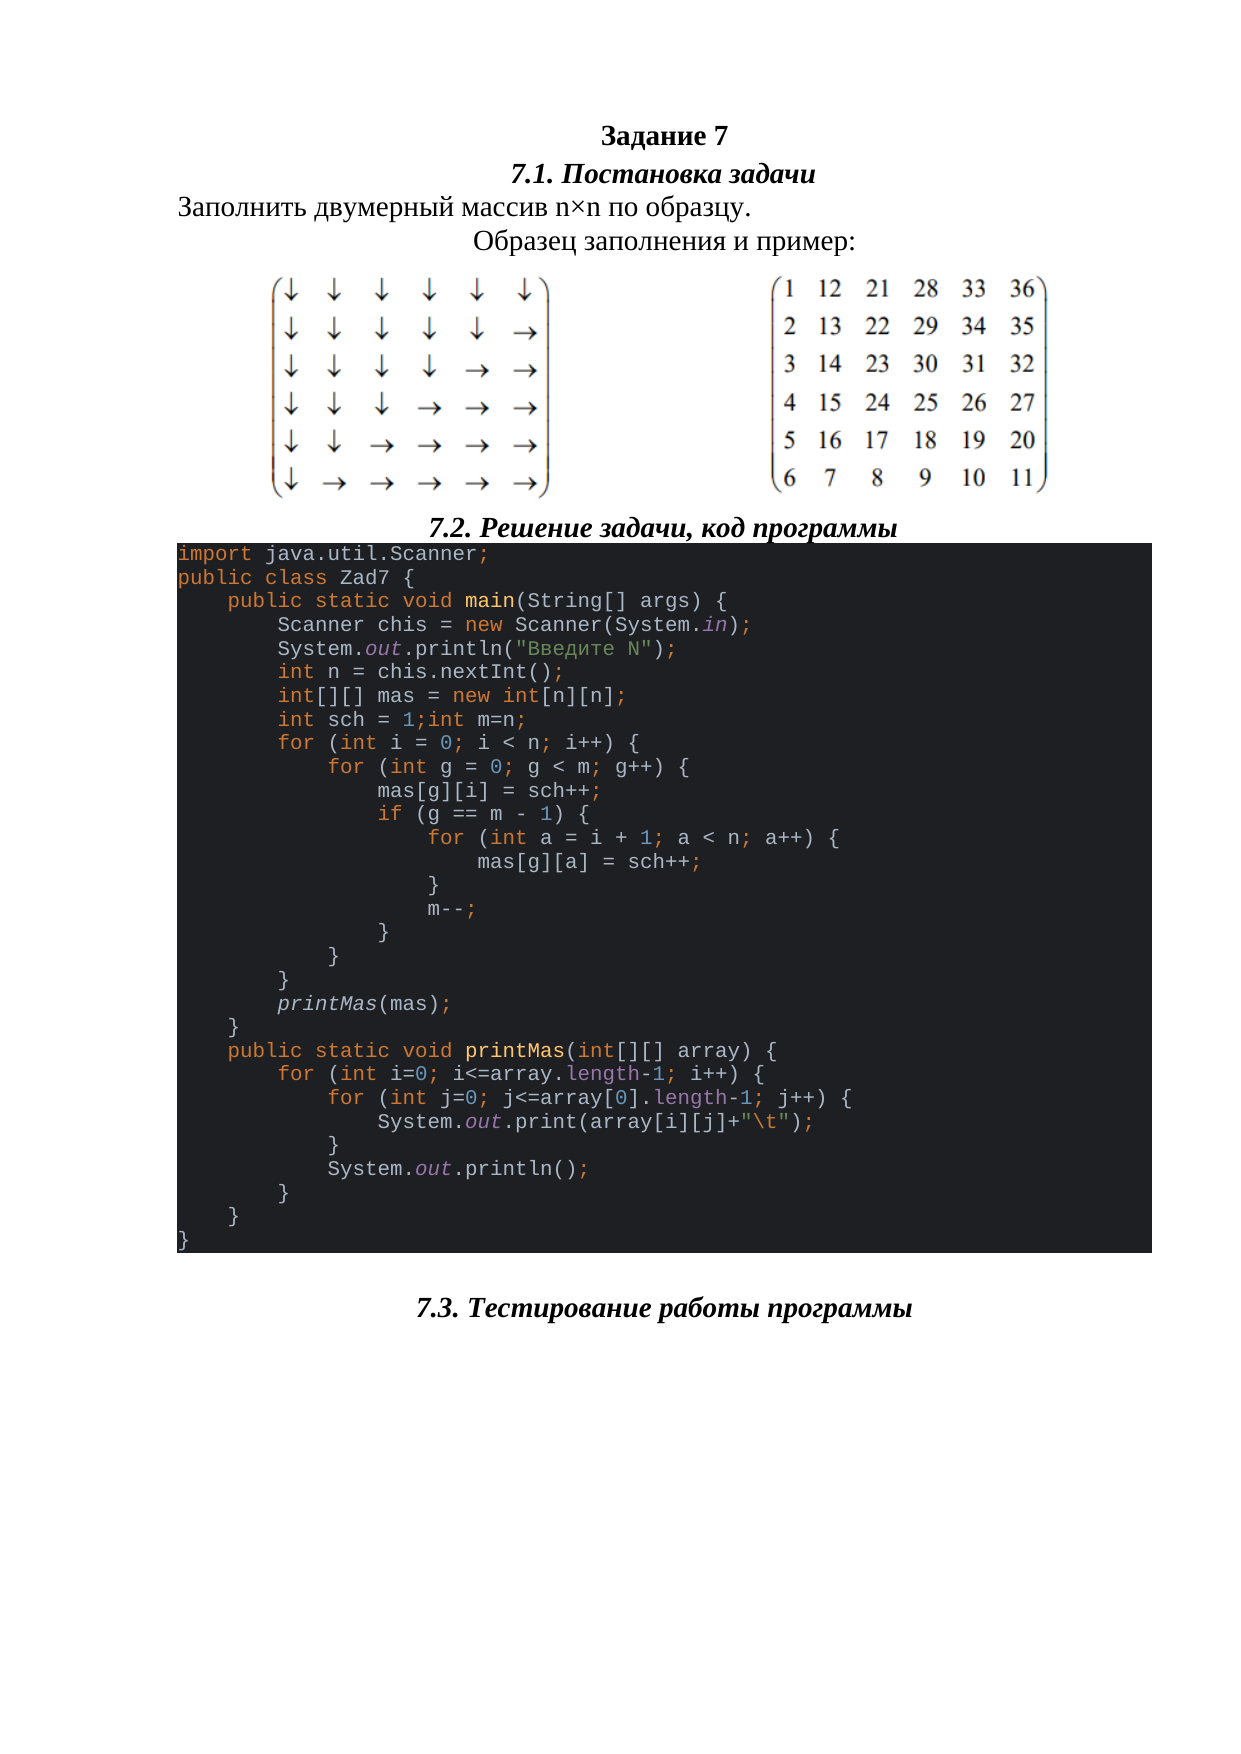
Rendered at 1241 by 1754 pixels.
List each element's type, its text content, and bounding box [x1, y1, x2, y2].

text Заполнить двумерный массив n×n по образцу. [177, 189, 1152, 223]
subtitle Задание 7 [177, 118, 1152, 152]
picture [247, 256, 1084, 506]
subtitle 7.3. Тестирование работы программы [177, 1290, 1152, 1324]
subtitle 7.1. Постановка задачи [177, 156, 1152, 189]
subtitle 7.2. Решение задачи, код программы [177, 510, 1152, 543]
text Образец заполнения и пример: [177, 223, 1152, 256]
text import java.util.Scanner; public class Zad7 { public static void main(String[] args) { Scanner chis = new Scanner(System.in); System.out.println("Введите N"); int n = chis.nextInt(); int[][] mas = new int[n][n]; int sch = 1;int m=n; for (int i = 0; i < n; i++) { for (int g = 0; g < m; g++) { mas[g][i] = sch++; if (g == m - 1) { for (int a = i + 1; a < n; a++) { mas[g][a] = sch++; } m--; } } } printMas(mas); } public static void printMas(int[][] array) { for (int i=0; i<=array.length-1; i++) { for (int j=0; j<=array[0].length-1; j++) { System.out.print(array[i][j]+"\t"); } System.out.println(); } } } [177, 543, 1152, 1253]
